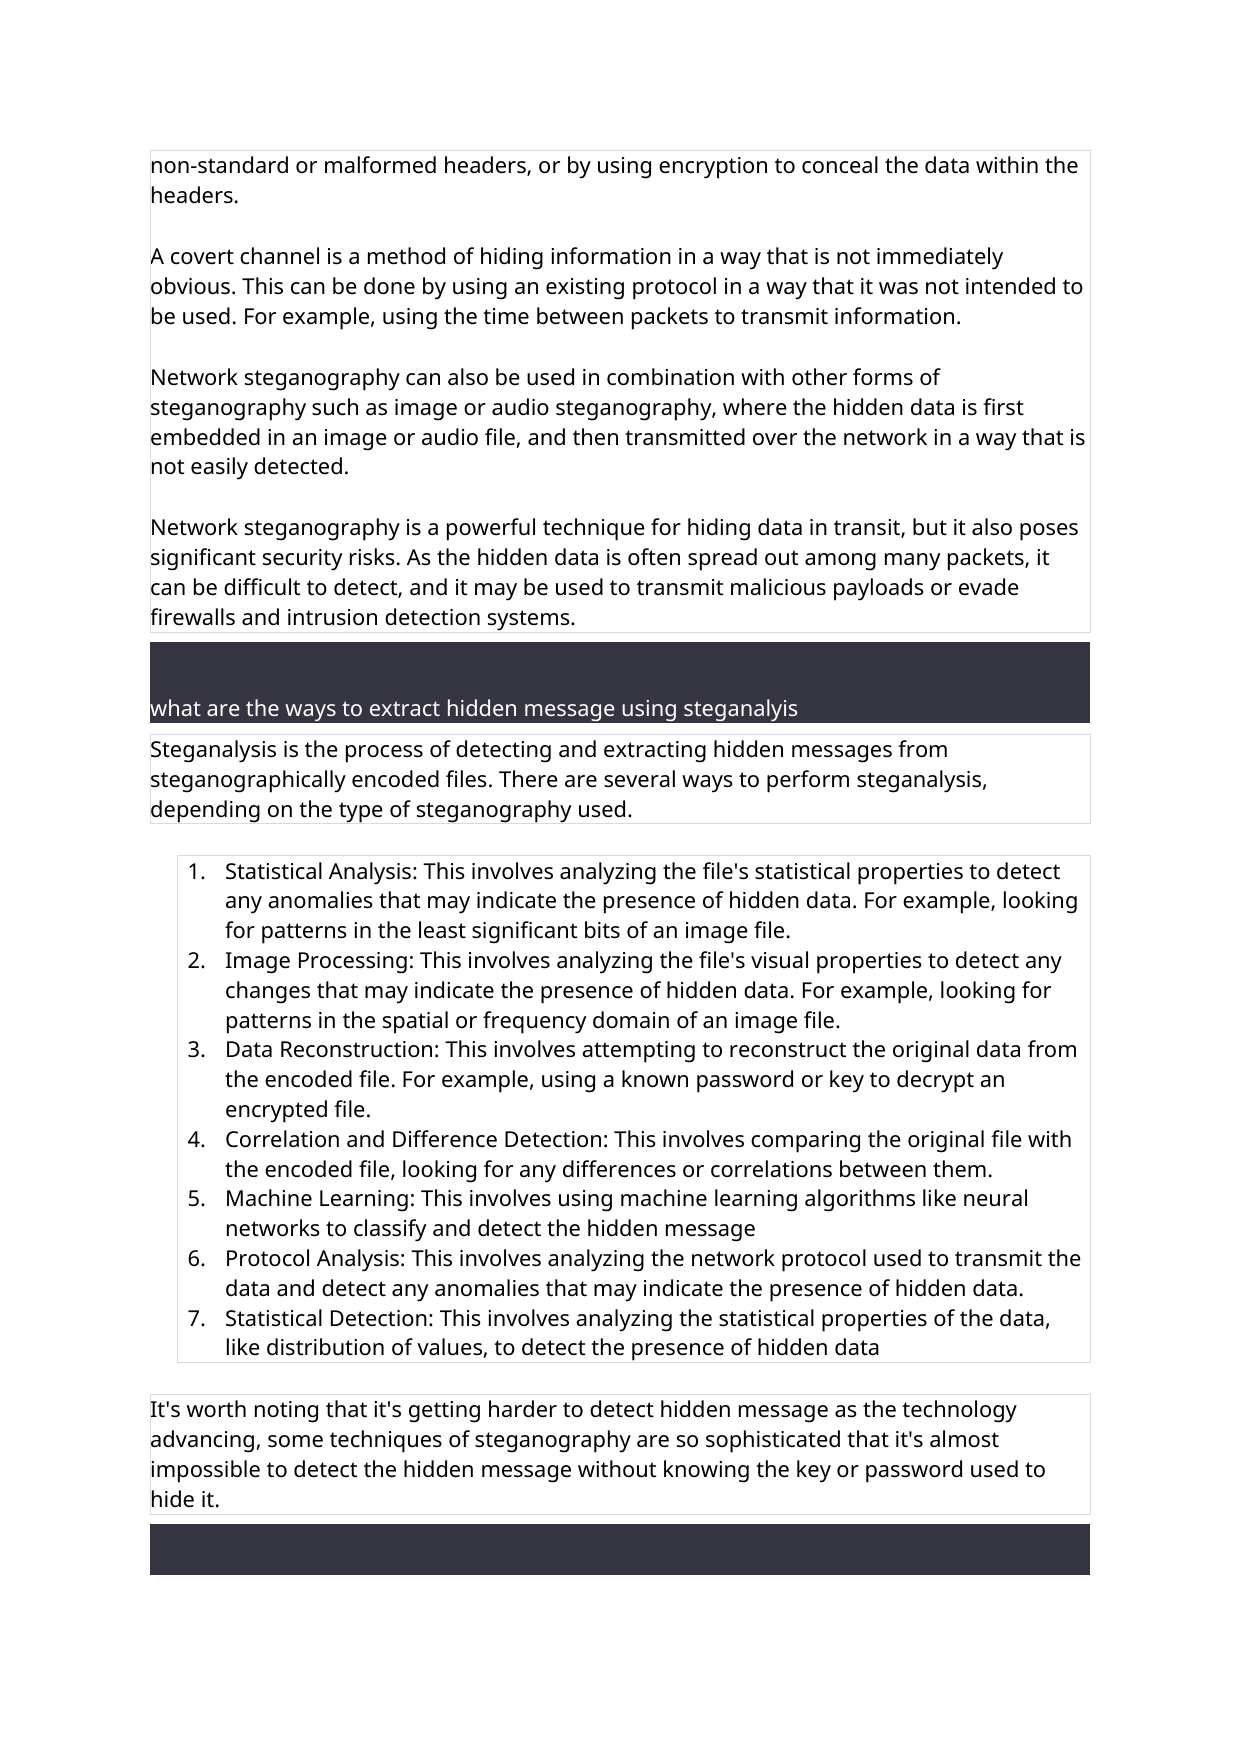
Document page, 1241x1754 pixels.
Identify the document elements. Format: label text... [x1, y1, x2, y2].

text A covert channel is a method of hiding information in a way that is not immediately obvious. This can be done by using an existing protocol in a way that it was not intended to be used. For example, using the time between packets to transmit information. [151, 241, 1090, 331]
list Statistical Detection: This involves analyzing the statistical properties of the data, like distribution of values, to detect the presence of hidden data [178, 1302, 1090, 1362]
list Machine Learning: This involves using machine learning algorithms like neural networks to classify and detect the hidden message [178, 1183, 1090, 1242]
list Image Processing: This involves analyzing the file's visual properties to detect any changes that may indicate the presence of hidden data. For example, looking for patterns in the spatial or frequency domain of an image file. [178, 944, 1090, 1034]
list Protocol Analysis: This involves analyzing the network protocol used to transmit the data and detect any anomalies that may indicate the presence of hidden data. [178, 1242, 1090, 1302]
list Statistical Analysis: This involves analyzing the file's statistical properties to detect any anomalies that may indicate the presence of hidden data. For example, looking for patterns in the least significant bits of an image file. [178, 856, 1090, 944]
list Correlation and Difference Detection: This involves comparing the original file with the encoded file, looking for any differences or correlations between them. [178, 1123, 1090, 1183]
text Network steganography can also be used in combination with other forms of steganography such as image or audio steganography, where the hidden data is first embedded in an image or audio file, and then transmitted over the network in a way that is not easily detected. [151, 361, 1090, 481]
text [151, 151, 1090, 210]
list Data Reconstruction: This involves attempting to reconstruct the original data from the encoded file. For example, using a known password or key to decrypt an encrypted file. [178, 1034, 1090, 1123]
text what are the ways to extract hidden message using steganalyis [150, 693, 1090, 723]
text Steganalysis is the process of detecting and extracting hidden messages from steganographically encoded files. There are several ways to perform steganalysis, depending on the type of steganography used. [151, 735, 1090, 823]
text Network steganography is a powerful technique for hiding data in transit, but it also poses significant security risks. As the hidden data is often spread out among many packets, it can be difficult to detect, and it may be used to transmit malicious payloads or evade firewalls and intrusion detection systems. [151, 512, 1090, 632]
text It's worth noting that it's getting harder to detect hidden message as the technology advancing, some techniques of steganography are so sophisticated that it's almost impossible to detect the hidden message without knowing the key or password used to hide it. [151, 1395, 1090, 1514]
